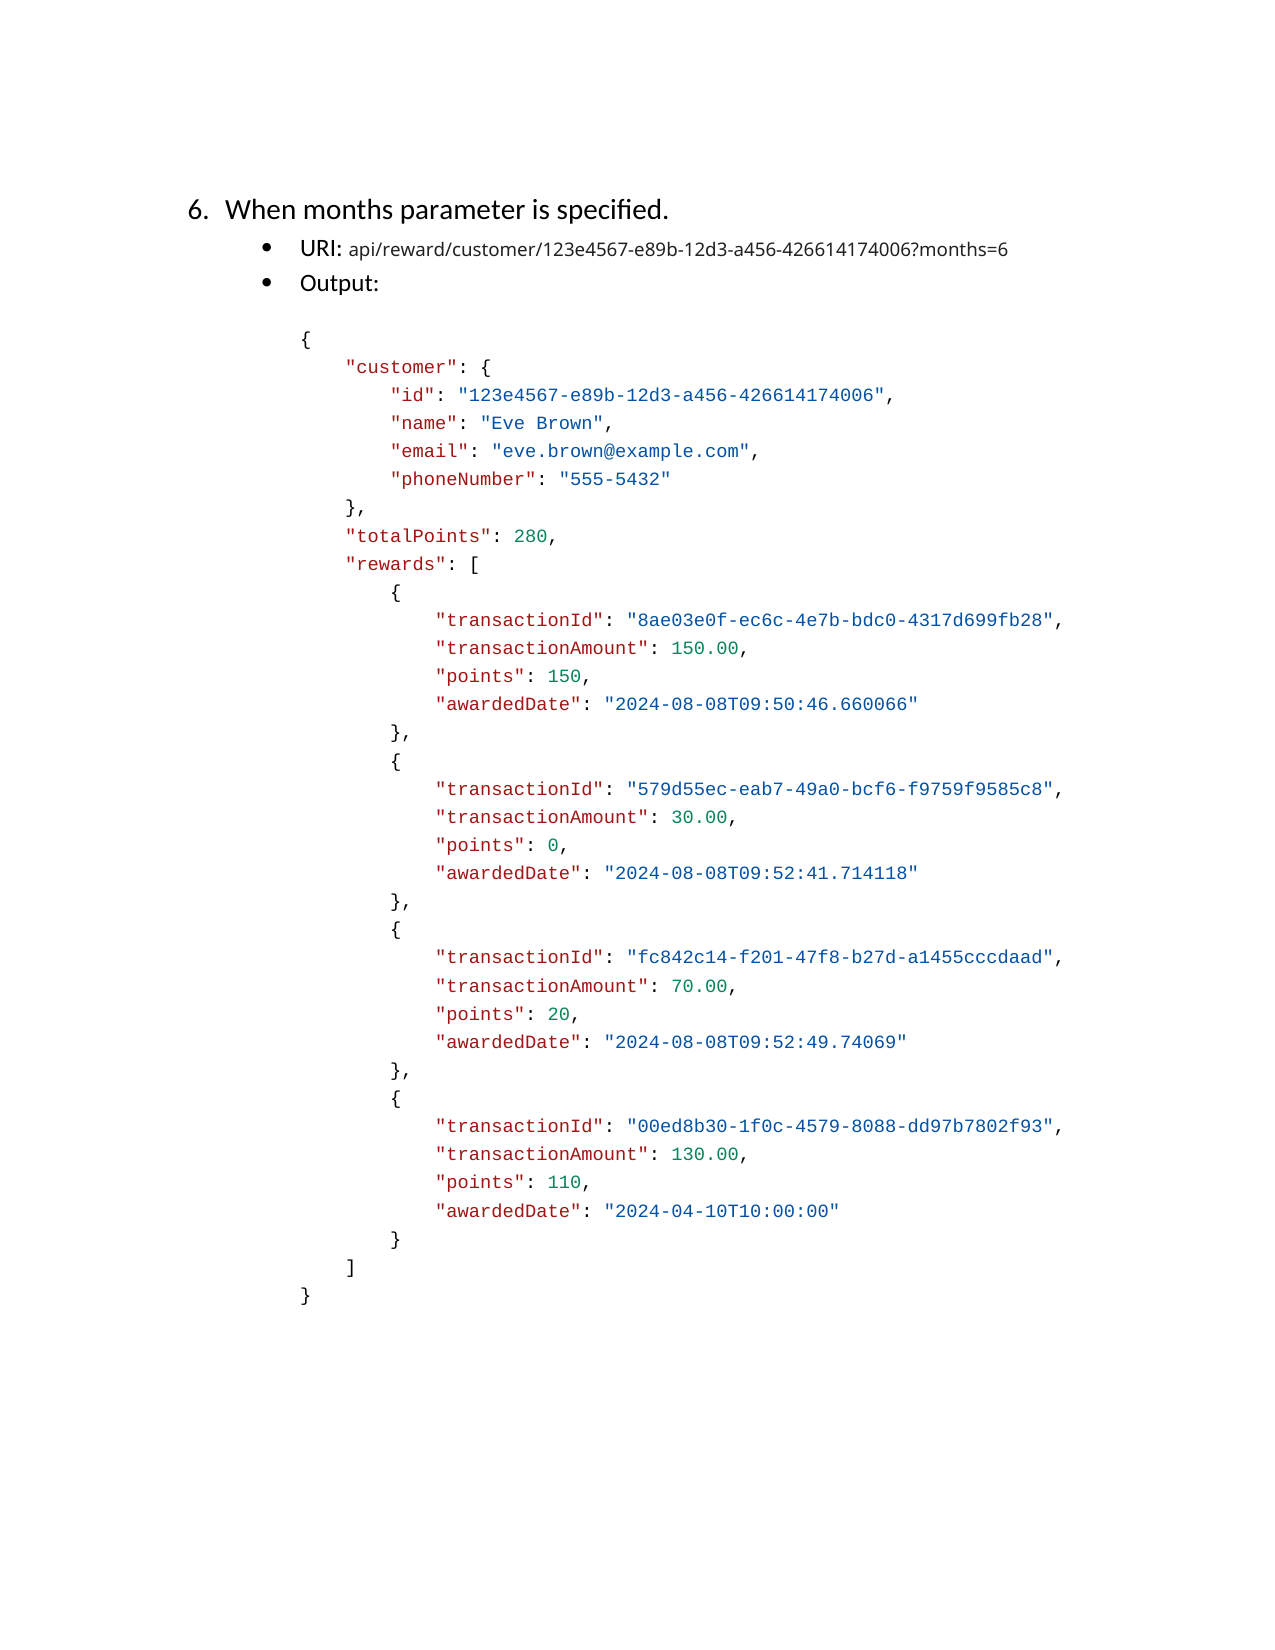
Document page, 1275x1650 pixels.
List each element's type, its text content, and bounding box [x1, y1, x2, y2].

text "awardedDate": "2024-04-10T10:00:00" [300, 1194, 1125, 1223]
text "id": "123e4567-e89b-12d3-a456-426614174006", [300, 379, 1125, 407]
list URI: api/reward/customer/123e4567-e89b-12d3-a456-426614174006?months=6 [262, 232, 1125, 262]
text "transactionAmount": 70.00, [300, 969, 1125, 998]
text }, [300, 491, 1125, 519]
text } [300, 1279, 1125, 1307]
text }, [300, 716, 1125, 744]
text "points": 150, [300, 660, 1125, 688]
list Output: [262, 267, 1125, 297]
text ] [300, 1251, 1125, 1279]
text "awardedDate": "2024-08-08T09:52:49.74069" [300, 1026, 1125, 1054]
text { [300, 576, 1125, 604]
text "rewards": [ [300, 548, 1125, 576]
text "email": "eve.brown@example.com", [300, 435, 1125, 463]
text "totalPoints": 280, [300, 519, 1125, 548]
text "points": 0, [300, 829, 1125, 857]
text "name": "Eve Brown", [300, 407, 1125, 435]
list When months parameter is specified. [187, 191, 1125, 227]
text "transactionAmount": 150.00, [300, 632, 1125, 660]
text { [300, 323, 1125, 351]
text }, [300, 1054, 1125, 1082]
text "transactionAmount": 130.00, [300, 1138, 1125, 1166]
text "transactionId": "fc842c14-f201-47f8-b27d-a1455cccdaad", [300, 941, 1125, 969]
text { [300, 744, 1125, 773]
text "transactionId": "00ed8b30-1f0c-4579-8088-dd97b7802f93", [300, 1110, 1125, 1138]
text }, [300, 885, 1125, 913]
text } [300, 1223, 1125, 1251]
text { [300, 1082, 1125, 1110]
text "transactionId": "579d55ec-eab7-49a0-bcf6-f9759f9585c8", [300, 773, 1125, 801]
text { [300, 913, 1125, 941]
text "customer": { [300, 351, 1125, 379]
text "points": 20, [300, 998, 1125, 1026]
text "transactionAmount": 30.00, [300, 801, 1125, 829]
text "awardedDate": "2024-08-08T09:50:46.660066" [300, 688, 1125, 716]
text "transactionId": "8ae03e0f-ec6c-4e7b-bdc0-4317d699fb28", [300, 604, 1125, 632]
text "phoneNumber": "555-5432" [300, 463, 1125, 491]
text "points": 110, [300, 1166, 1125, 1194]
text "awardedDate": "2024-08-08T09:52:41.714118" [300, 857, 1125, 885]
